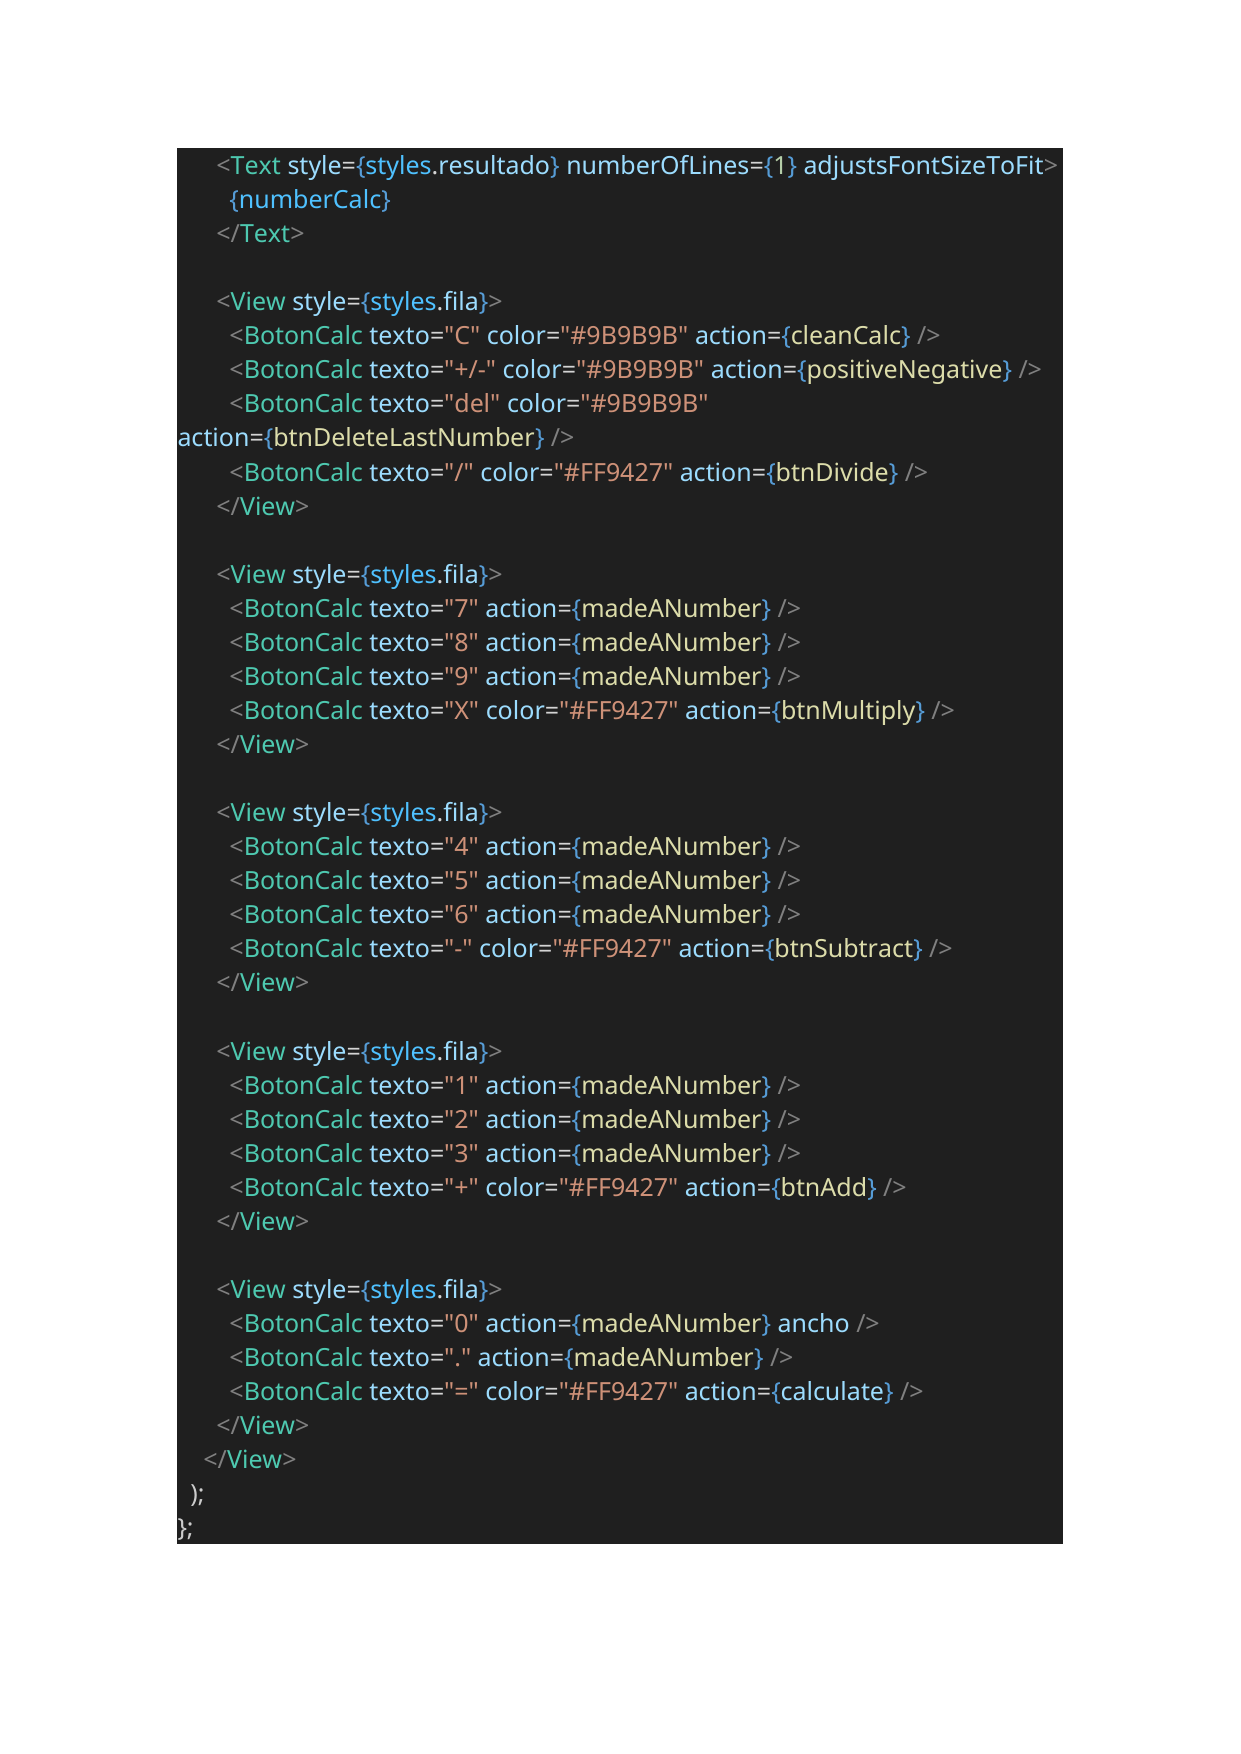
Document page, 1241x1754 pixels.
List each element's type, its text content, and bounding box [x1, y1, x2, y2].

text <BotonCalc texto="6" action={madeANumber} /> [177, 897, 1063, 931]
text <BotonCalc texto="1" action={madeANumber} /> [177, 1067, 1063, 1101]
text ); [177, 1476, 1063, 1510]
text </View> [177, 1408, 1063, 1442]
text <BotonCalc texto="del" color="#9B9B9B" action={btnDeleteLastNumber} /> [177, 386, 1063, 454]
text {numberCalc} [177, 182, 1063, 216]
text <BotonCalc texto="2" action={madeANumber} /> [177, 1101, 1063, 1135]
text <BotonCalc texto="X" color="#FF9427" action={btnMultiply} /> [177, 693, 1063, 727]
text <BotonCalc texto="-" color="#FF9427" action={btnSubtract} /> [177, 931, 1063, 965]
text </Text> [177, 216, 1063, 250]
text <View style={styles.fila}> [177, 1033, 1063, 1067]
text <View style={styles.fila}> [177, 556, 1063, 590]
text <BotonCalc texto="4" action={madeANumber} /> [177, 829, 1063, 863]
text <BotonCalc texto="9" action={madeANumber} /> [177, 658, 1063, 693]
text <Text style={styles.resultado} numberOfLines={1} adjustsFontSizeToFit> [177, 148, 1063, 182]
text <BotonCalc texto="/" color="#FF9427" action={btnDivide} /> [177, 454, 1063, 488]
text <View style={styles.fila}> [177, 795, 1063, 829]
text <BotonCalc texto="0" action={madeANumber} ancho /> [177, 1306, 1063, 1340]
text </View> [177, 1442, 1063, 1476]
text <BotonCalc texto="C" color="#9B9B9B" action={cleanCalc} /> [177, 318, 1063, 352]
text <BotonCalc texto="8" action={madeANumber} /> [177, 624, 1063, 658]
text </View> [177, 965, 1063, 999]
text <BotonCalc texto="3" action={madeANumber} /> [177, 1135, 1063, 1169]
text <BotonCalc texto="+/-" color="#9B9B9B" action={positiveNegative} /> [177, 352, 1063, 386]
text <BotonCalc texto="5" action={madeANumber} /> [177, 863, 1063, 897]
text </View> [177, 1203, 1063, 1238]
text <View style={styles.fila}> [177, 1272, 1063, 1306]
text <View style={styles.fila}> [177, 284, 1063, 318]
text <BotonCalc texto="7" action={madeANumber} /> [177, 590, 1063, 624]
text </View> [177, 727, 1063, 761]
text </View> [177, 488, 1063, 522]
text <BotonCalc texto="+" color="#FF9427" action={btnAdd} /> [177, 1169, 1063, 1203]
text <BotonCalc texto="." action={madeANumber} /> [177, 1340, 1063, 1374]
text }; [177, 1510, 1063, 1544]
text <BotonCalc texto="=" color="#FF9427" action={calculate} /> [177, 1374, 1063, 1408]
